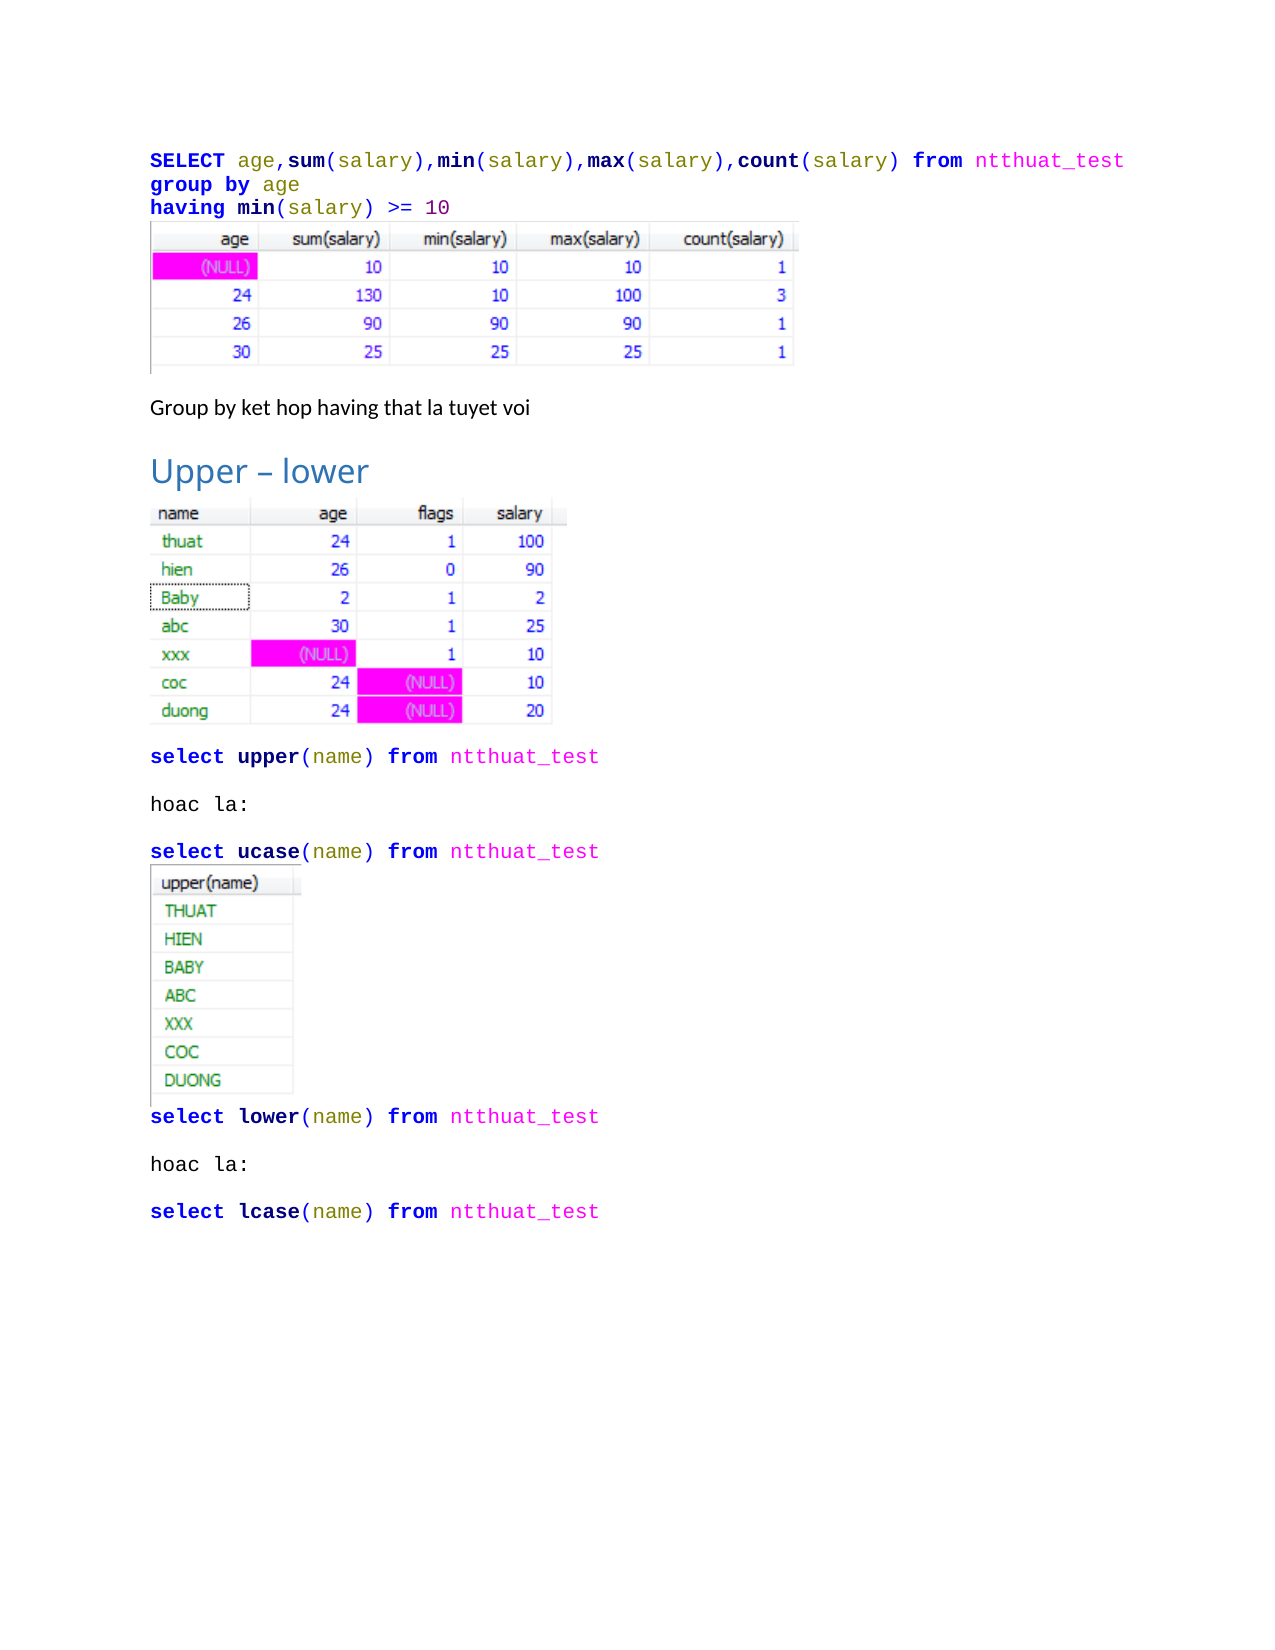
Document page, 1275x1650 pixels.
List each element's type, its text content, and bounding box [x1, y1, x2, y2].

text SELECT age,sum(salary),min(salary),max(salary),count(salary) from ntthuat_test group by age [150, 150, 1125, 197]
picture [150, 497, 567, 728]
text select lower(name) from ntthuat_test [150, 1106, 1125, 1130]
picture [150, 864, 302, 1107]
text having min(salary) >= 10 [150, 197, 1125, 221]
text select ucase(name) from ntthuat_test [150, 841, 1125, 865]
subtitle Upper – lower [150, 448, 1125, 493]
text select upper(name) from ntthuat_test [150, 746, 1125, 770]
text select lcase(name) from ntthuat_test [150, 1201, 1125, 1224]
text hoac la: [150, 1153, 1125, 1177]
text hoac la: [150, 794, 1125, 817]
picture [150, 221, 799, 374]
text Group by ket hop having that la tuyet voi [150, 393, 1125, 421]
